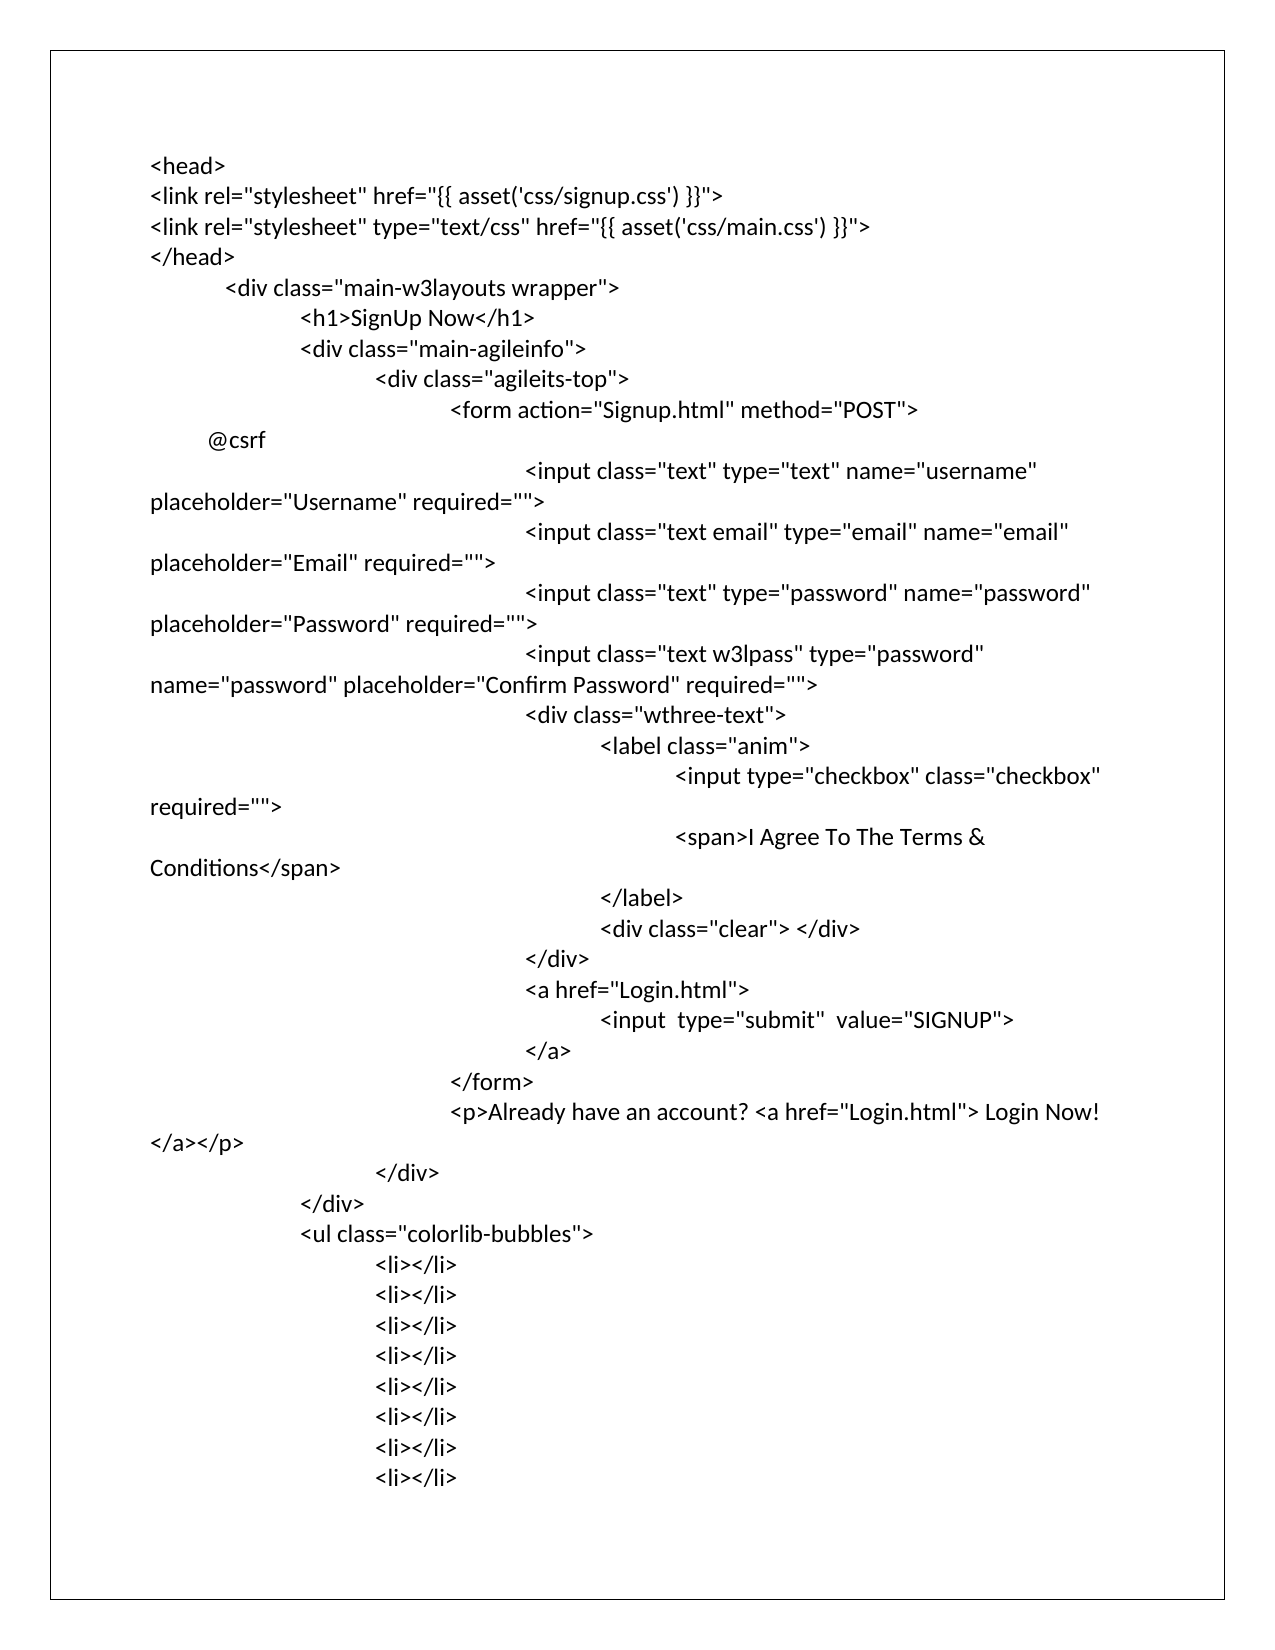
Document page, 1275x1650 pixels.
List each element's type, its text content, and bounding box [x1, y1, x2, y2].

text @csrf [150, 425, 1125, 455]
text <link rel="stylesheet" type="text/css" href="{{ asset('css/main.css') }}"> [150, 211, 1125, 242]
text <input class="text" type="password" name="password" placeholder="Password" required=""> [150, 577, 1125, 638]
text <ul class="colorlib-bubbles"> [150, 1218, 1125, 1249]
text </a> [150, 1035, 1125, 1066]
text </div> [150, 1157, 1125, 1188]
text <div class="agileits-top"> [150, 364, 1125, 394]
text <h1>SignUp Now</h1> [150, 303, 1125, 333]
text </head> [150, 242, 1125, 272]
text <li></li> [150, 1310, 1125, 1340]
text <li></li> [150, 1462, 1125, 1493]
text <input type="checkbox" class="checkbox" required=""> [150, 760, 1125, 821]
text <input class="text w3lpass" type="password" name="password" placeholder="Confirm Password" required=""> [150, 638, 1125, 699]
text <head> [150, 150, 1125, 181]
text <p>Already have an account? <a href="Login.html"> Login Now!</a></p> [150, 1096, 1125, 1157]
text <div class="main-agileinfo"> [150, 333, 1125, 364]
text <label class="anim"> [150, 730, 1125, 760]
text <link rel="stylesheet" href="{{ asset('css/signup.css') }}"> [150, 181, 1125, 211]
text </div> [150, 943, 1125, 974]
text <a href="Login.html"> [150, 974, 1125, 1004]
text </label> [150, 882, 1125, 913]
text <div class="main-w3layouts wrapper"> [150, 272, 1125, 303]
text <input type="submit" value="SIGNUP"> [150, 1004, 1125, 1035]
text <li></li> [150, 1371, 1125, 1401]
text <li></li> [150, 1401, 1125, 1432]
text </form> [150, 1066, 1125, 1096]
text <li></li> [150, 1432, 1125, 1462]
text <input class="text email" type="email" name="email" placeholder="Email" required=""> [150, 516, 1125, 577]
text <li></li> [150, 1340, 1125, 1371]
text <span>I Agree To The Terms & Conditions</span> [150, 821, 1125, 882]
text <li></li> [150, 1279, 1125, 1310]
text <div class="wthree-text"> [150, 699, 1125, 730]
text <input class="text" type="text" name="username" placeholder="Username" required=""> [150, 455, 1125, 516]
text <form action="Signup.html" method="POST"> [150, 394, 1125, 425]
text </div> [150, 1188, 1125, 1218]
text <li></li> [150, 1249, 1125, 1279]
text <div class="clear"> </div> [150, 913, 1125, 943]
